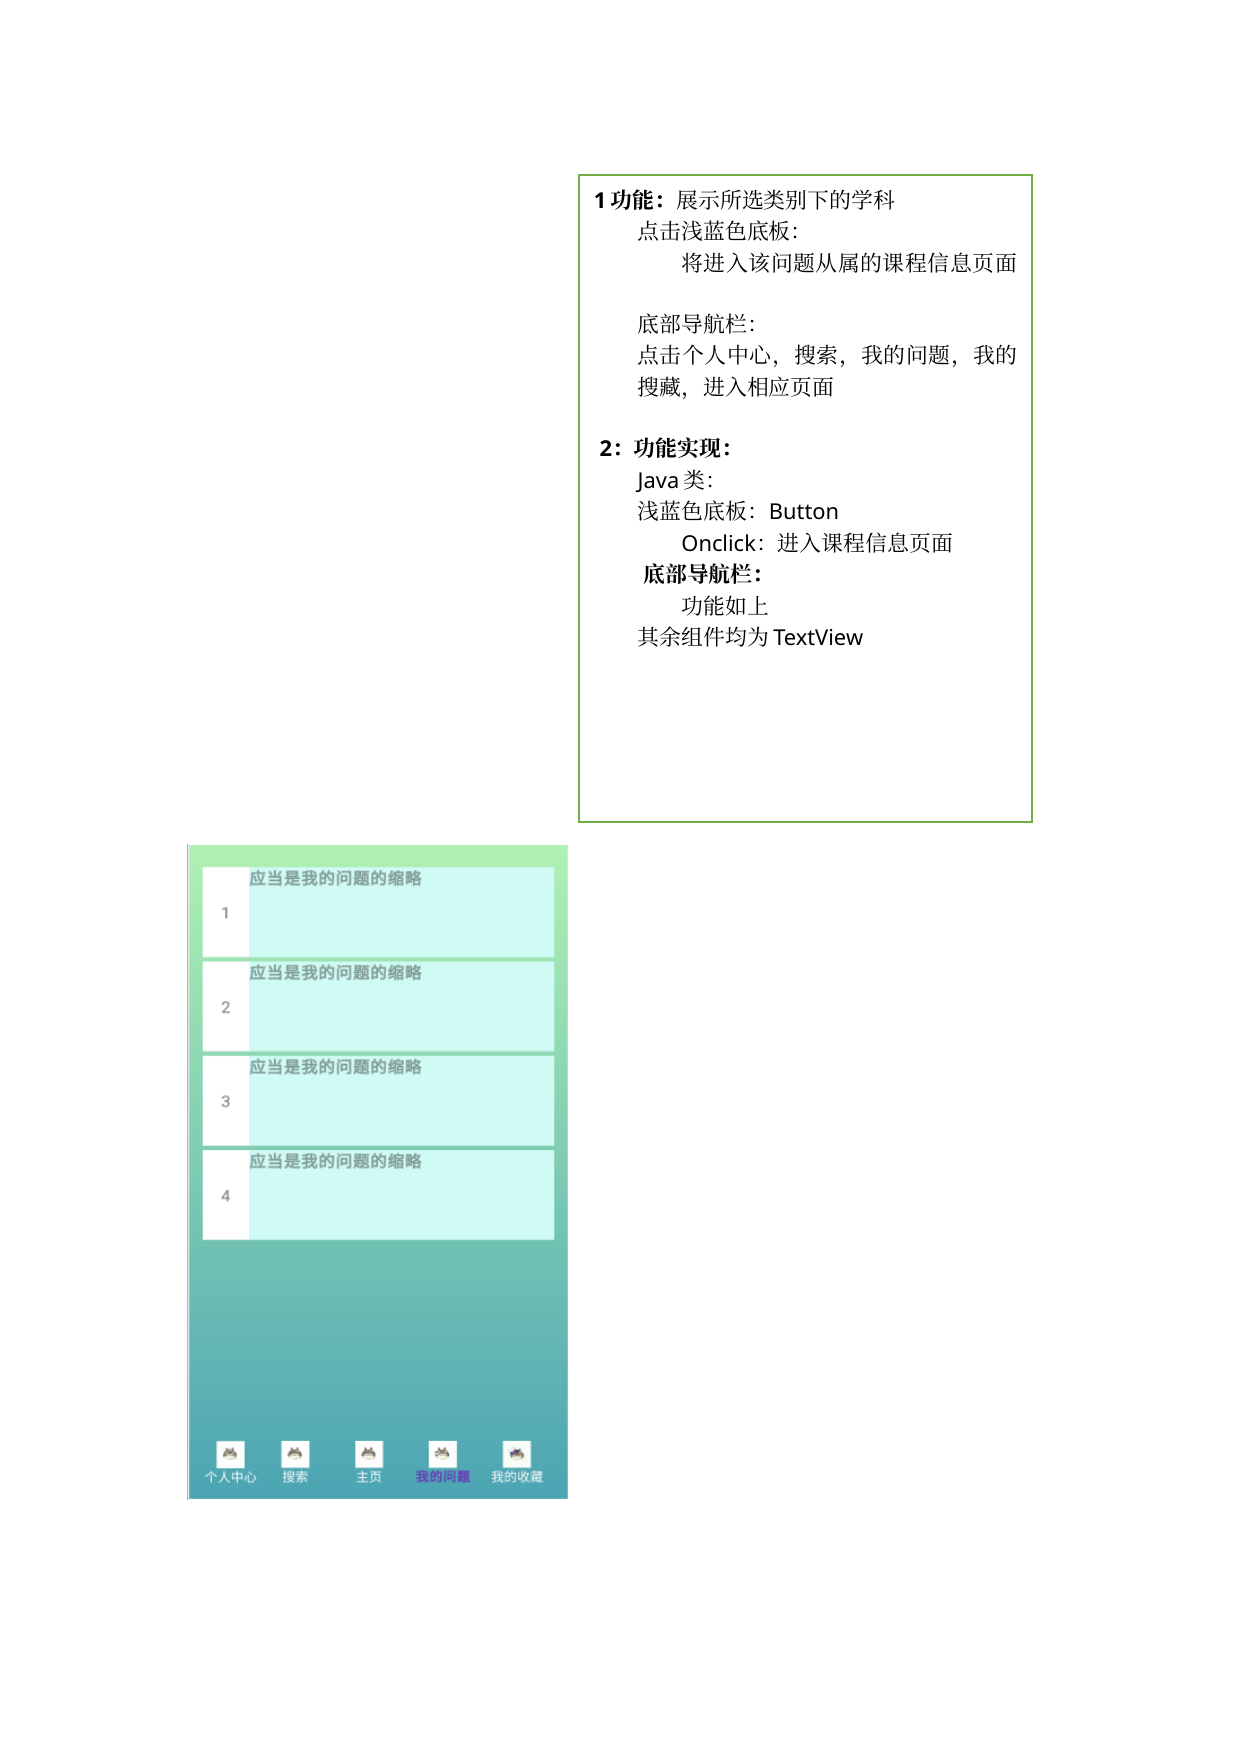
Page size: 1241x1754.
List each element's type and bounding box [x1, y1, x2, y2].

picture [187, 844, 569, 1500]
